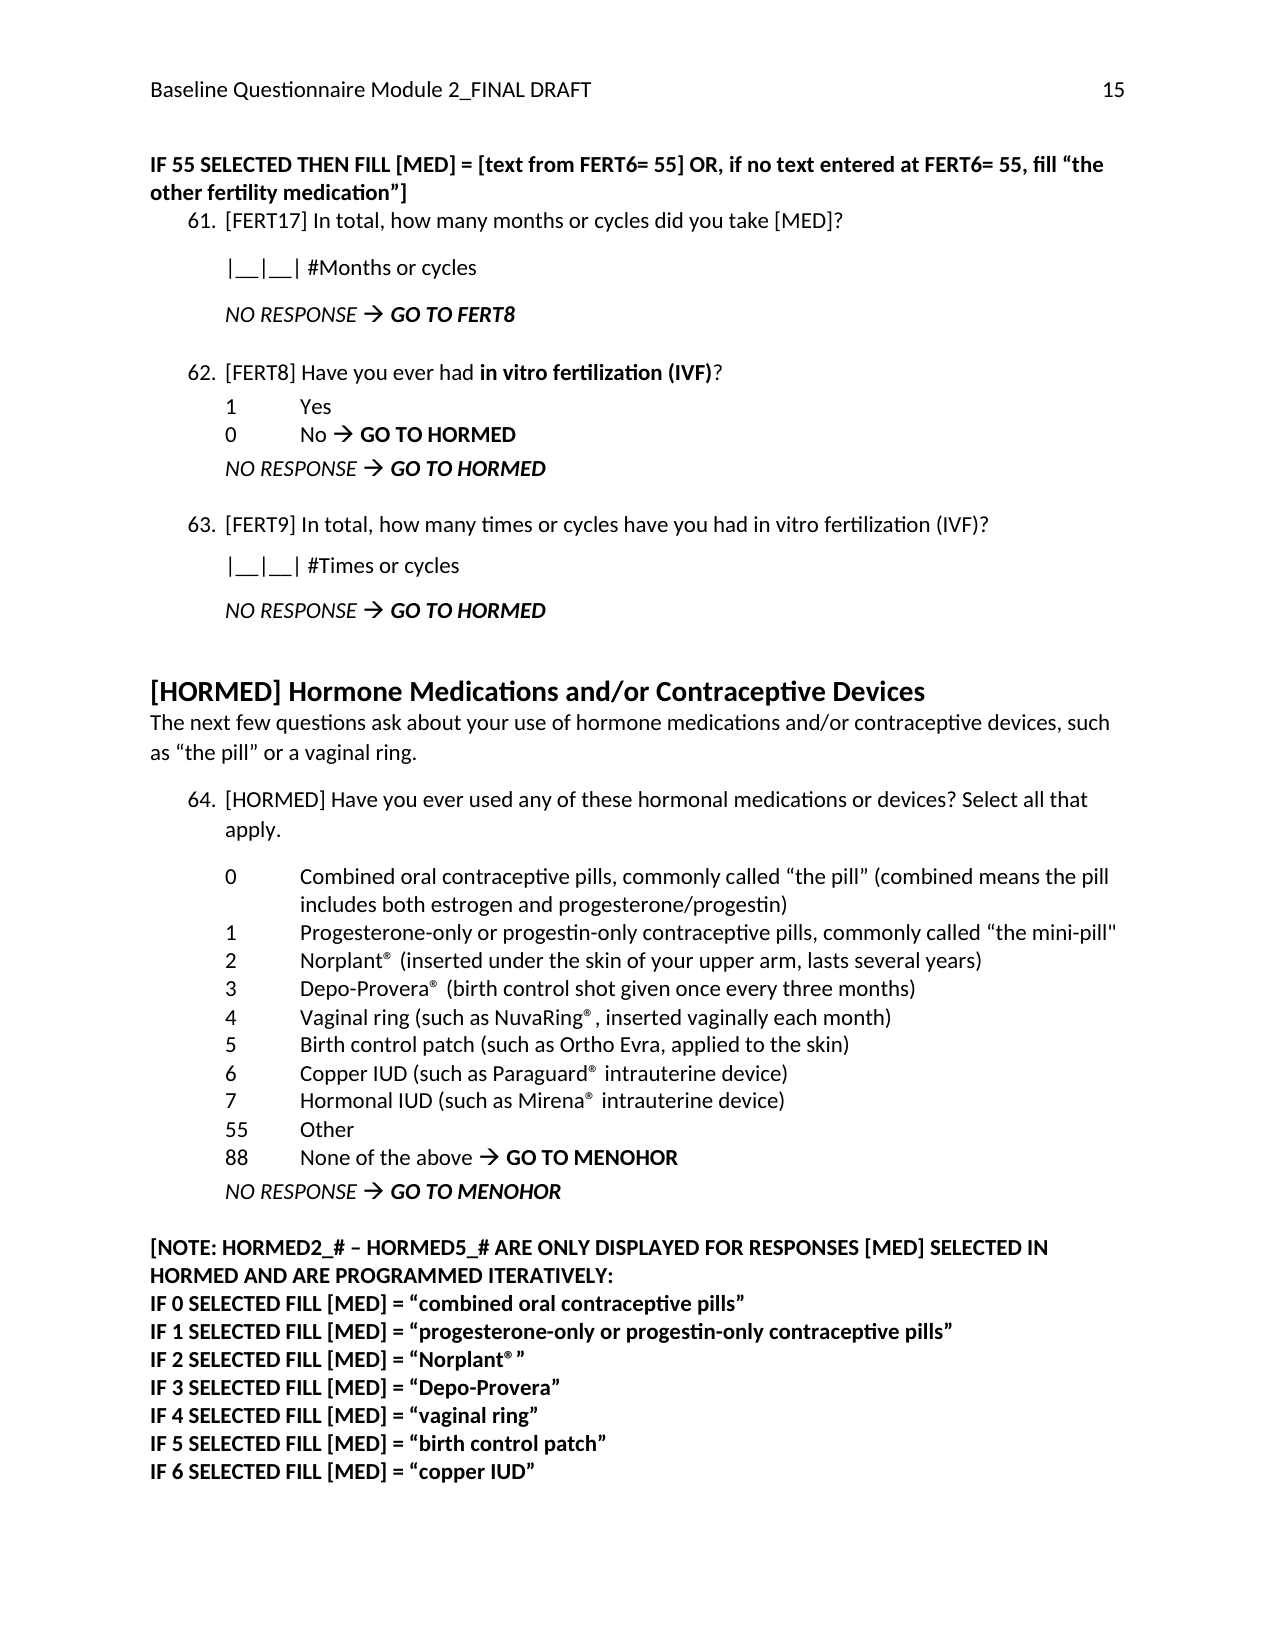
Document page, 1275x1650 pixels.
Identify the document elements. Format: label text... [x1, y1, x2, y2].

text 88 None of the above GO TO MENOHOR [225, 1143, 1125, 1171]
text The next few questions ask about your use of hormone medications and/or contraceptive devices, such as “the pill” or a vaginal ring. [150, 708, 1125, 767]
text 5 Birth control patch (such as Ortho Evra, applied to the skin) [225, 1031, 1125, 1059]
list [HORMED] Have you ever used any of these hormonal medications or devices? Select all that apply. [187, 785, 1125, 844]
text 2 Norplant® (inserted under the skin of your upper arm, lasts several years) [225, 947, 1125, 974]
list [FERT8] Have you ever had in vitro fertilization (IVF)? [187, 358, 1125, 386]
text 0 No GO TO HORMED [225, 420, 1125, 448]
list NO RESPONSE GO TO HORMED [225, 596, 1125, 624]
text |__|__| #Times or cycles [187, 551, 1125, 579]
subtitle [HORMED] Hormone Medications and/or Contraceptive Devices [150, 673, 1125, 708]
text [NOTE: HORMED2_# – HORMED5_# ARE ONLY DISPLAYED FOR RESPONSES [MED] SELECTED IN HORMED AND ARE PROGRAMMED ITERATIVELY: [150, 1233, 1125, 1289]
text IF 3 SELECTED FILL [MED] = “Depo-Provera” [150, 1373, 1125, 1401]
text NO RESPONSE GO TO FERT8 [225, 300, 1125, 328]
text 55 Other [225, 1115, 1125, 1143]
text IF 5 SELECTED FILL [MED] = “birth control patch” [150, 1429, 1125, 1457]
text IF 2 SELECTED FILL [MED] = “Norplant®” [150, 1345, 1125, 1373]
text 1 Progesterone-only or progestin-only contraceptive pills, commonly called “the mini-pill" [225, 918, 1125, 947]
text IF 0 SELECTED FILL [MED] = “combined oral contraceptive pills” [150, 1289, 1125, 1317]
text 1 Yes [225, 392, 1125, 420]
text 0 Combined oral contraceptive pills, commonly called “the pill” (combined means the pill includes both estrogen and progesterone/progestin) [225, 862, 1125, 918]
text NO RESPONSE GO TO MENOHOR [225, 1177, 1125, 1205]
text NO RESPONSE GO TO HORMED [225, 454, 1125, 483]
text 6 Copper IUD (such as Paraguard® intrauterine device) [225, 1059, 1125, 1087]
text IF 55 SELECTED THEN FILL [MED] = [text from FERT6= 55] OR, if no text entered at FERT6= 55, fill “the other fertility medication”] [150, 150, 1125, 206]
text IF 6 SELECTED FILL [MED] = “copper IUD” [150, 1457, 1125, 1485]
list [FERT9] In total, how many times or cycles have you had in vitro fertilization (IVF)? [187, 511, 1125, 539]
text IF 1 SELECTED FILL [MED] = “progesterone-only or progestin-only contraceptive pills” [150, 1317, 1125, 1345]
text 3 Depo-Provera® (birth control shot given once every three months) [225, 974, 1125, 1003]
text IF 4 SELECTED FILL [MED] = “vaginal ring” [150, 1401, 1125, 1429]
text 4 Vaginal ring (such as NuvaRing®, inserted vaginally each month) [225, 1003, 1125, 1031]
list [FERT17] In total, how many months or cycles did you take [MED]? [187, 206, 1125, 234]
text 7 Hormonal IUD (such as Mirena® intrauterine device) [225, 1087, 1125, 1115]
text |__|__| #Months or cycles [225, 253, 1125, 281]
